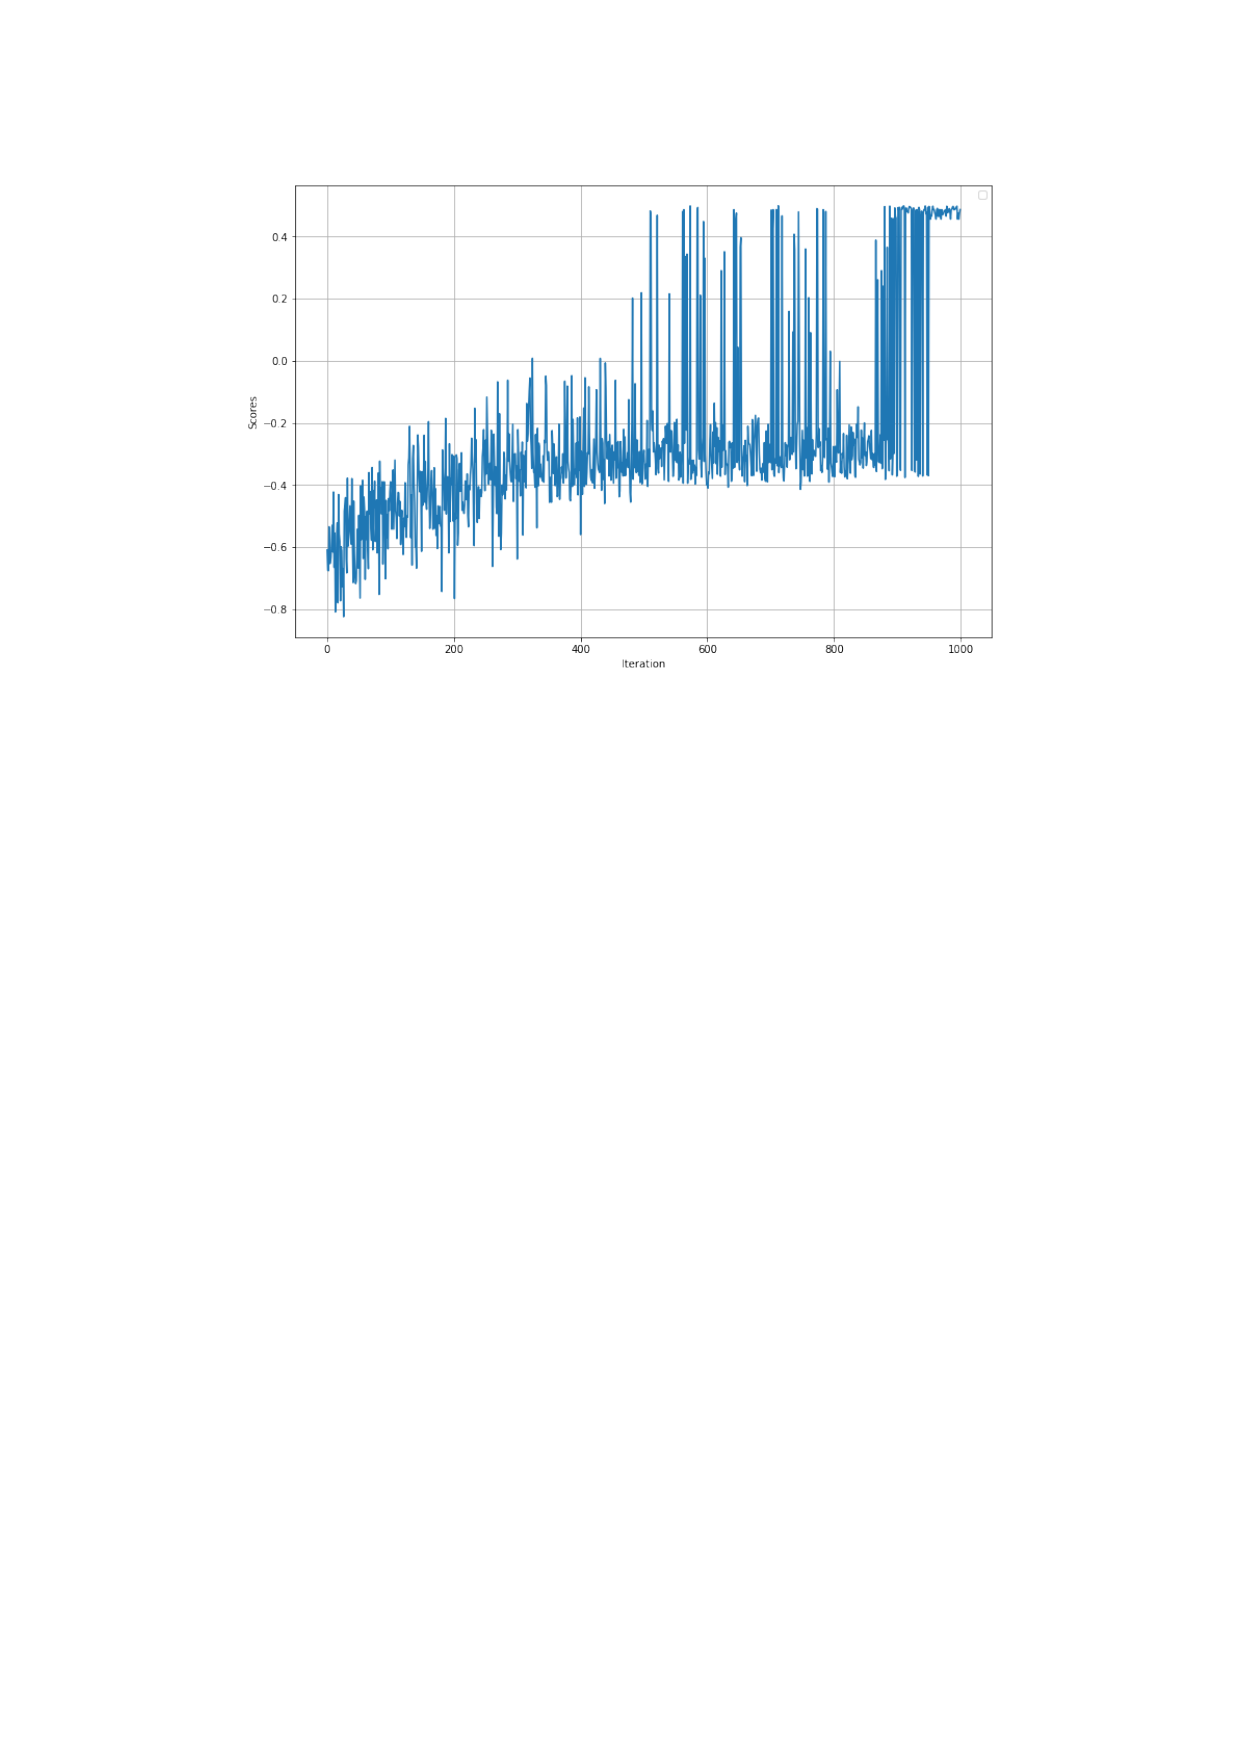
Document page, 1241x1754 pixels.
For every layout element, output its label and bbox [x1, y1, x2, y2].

picture [241, 178, 999, 677]
